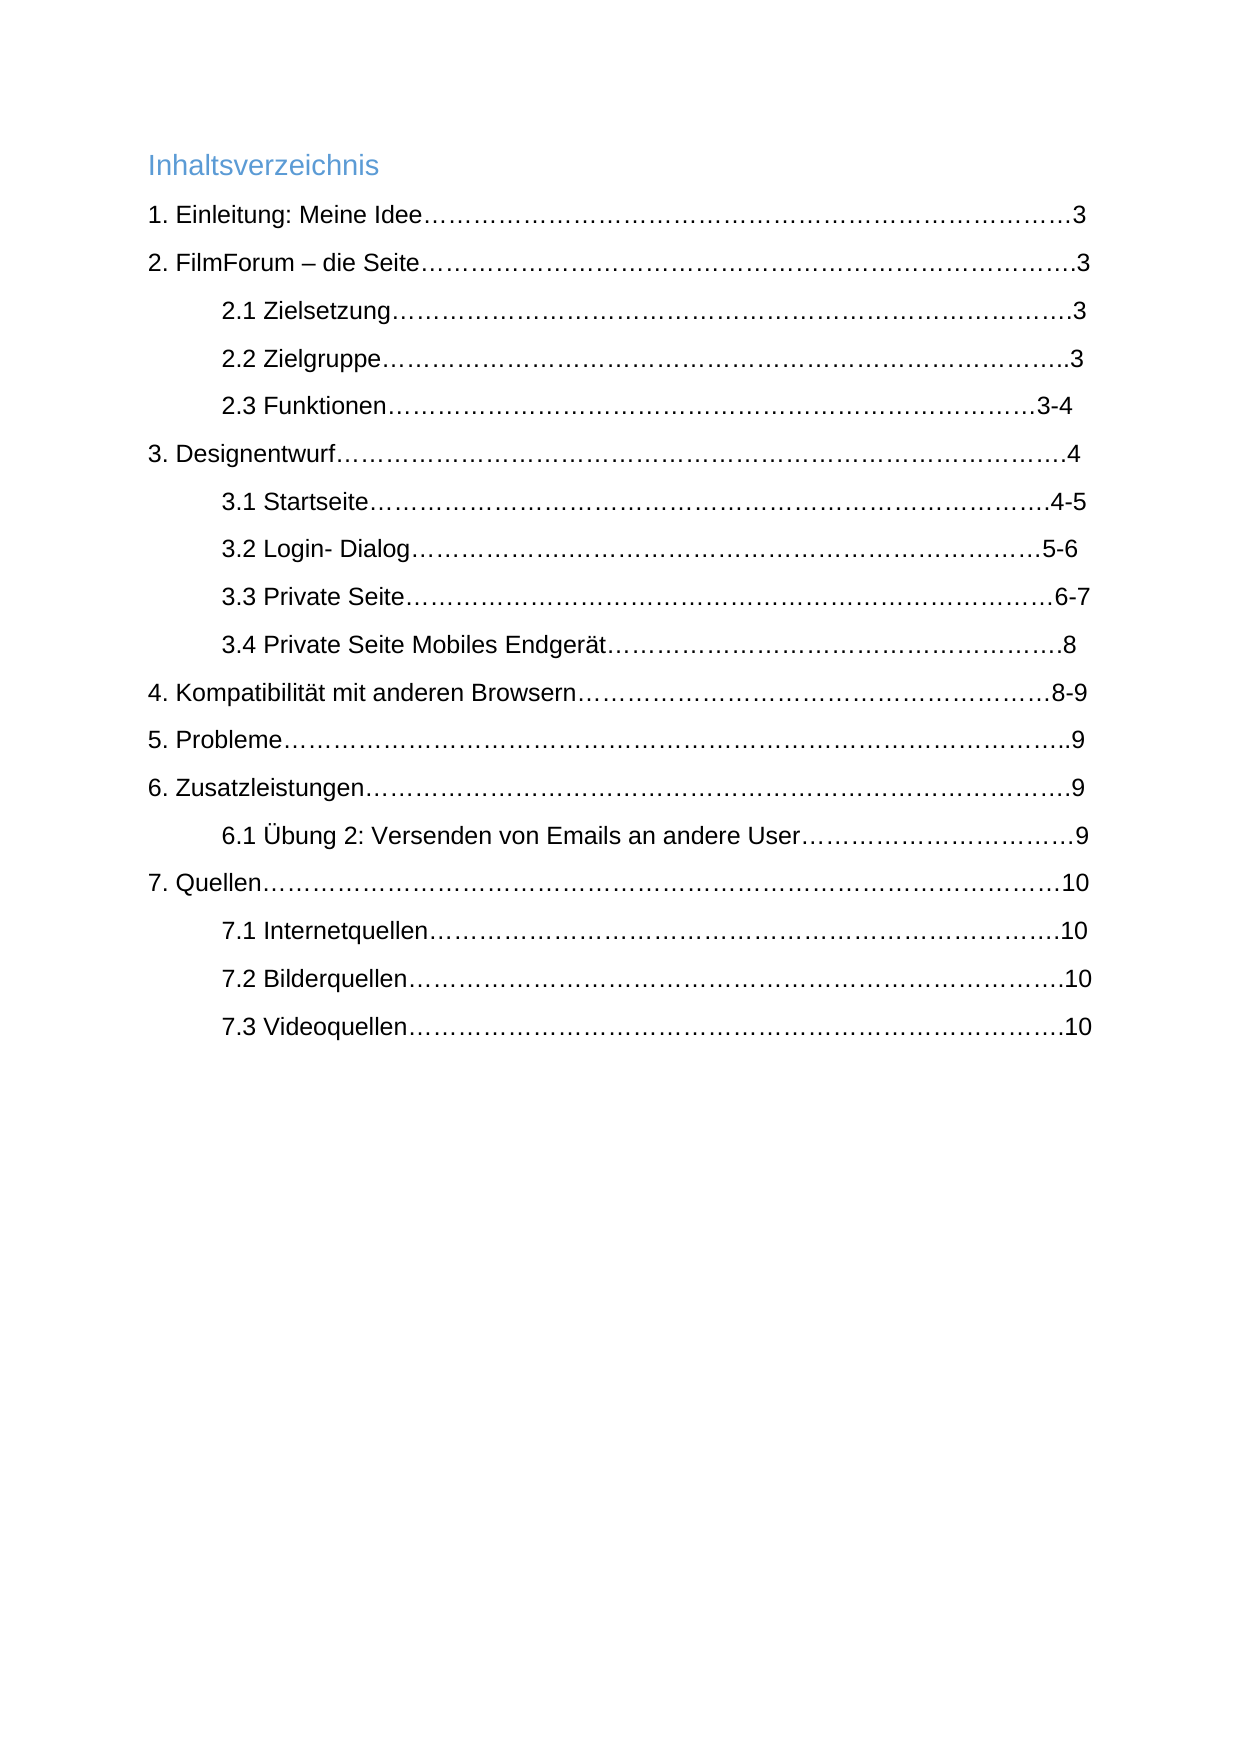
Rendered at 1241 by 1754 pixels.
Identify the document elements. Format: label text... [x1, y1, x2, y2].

text 2.1 Zielsetzung……………………………………………………………………….3 [148, 296, 1093, 324]
text 7.2 Bilderquellen…………………………………………………………………….10 [148, 964, 1093, 992]
text 3.2 Login- Dialog……………….…………………………………………………5-6 [221, 534, 1093, 563]
text 3.1 Startseite……………………………………………………………………….4-5 [221, 487, 1093, 515]
text 2. FilmForum – die Seite…………………………………………………………………….3 [148, 248, 1093, 277]
text 7.3 Videoquellen…………………………………………………………………….10 [148, 1011, 1093, 1040]
text 7. Quellen……………………………………………………………………………………10 [148, 868, 1093, 897]
text 6.1 Übung 2: Versenden von Emails an andere User……………………………9 [148, 821, 1093, 849]
text 7.1 Internetquellen………………………………………………………………….10 [148, 916, 1093, 945]
text 5. Probleme…………………………………………………………………………………..9 [148, 725, 1093, 754]
text 6. Zusatzleistungen………………………………………………………………………….9 [148, 773, 1093, 802]
text Inhaltsverzeichnis [148, 148, 1093, 181]
text 1. Einleitung: Meine Idee……………………………………………………………………3 [148, 200, 1093, 229]
text 2.3 Funktionen……………………………………………………………………3-4 [148, 391, 1093, 420]
text 3. Designentwurf…………………………………………………………………………….4 [148, 439, 1093, 468]
text 3.4 Private Seite Mobiles Endgerät……………………………………………….8 [221, 630, 1093, 658]
text 2.2 Zielgruppe………………………………………………………………………..3 [148, 343, 1093, 372]
text 4. Kompatibilität mit anderen Browsern…………………………………………………8-9 [148, 677, 1093, 706]
text 3.3 Private Seite……………………………………………………………………6-7 [221, 582, 1093, 611]
